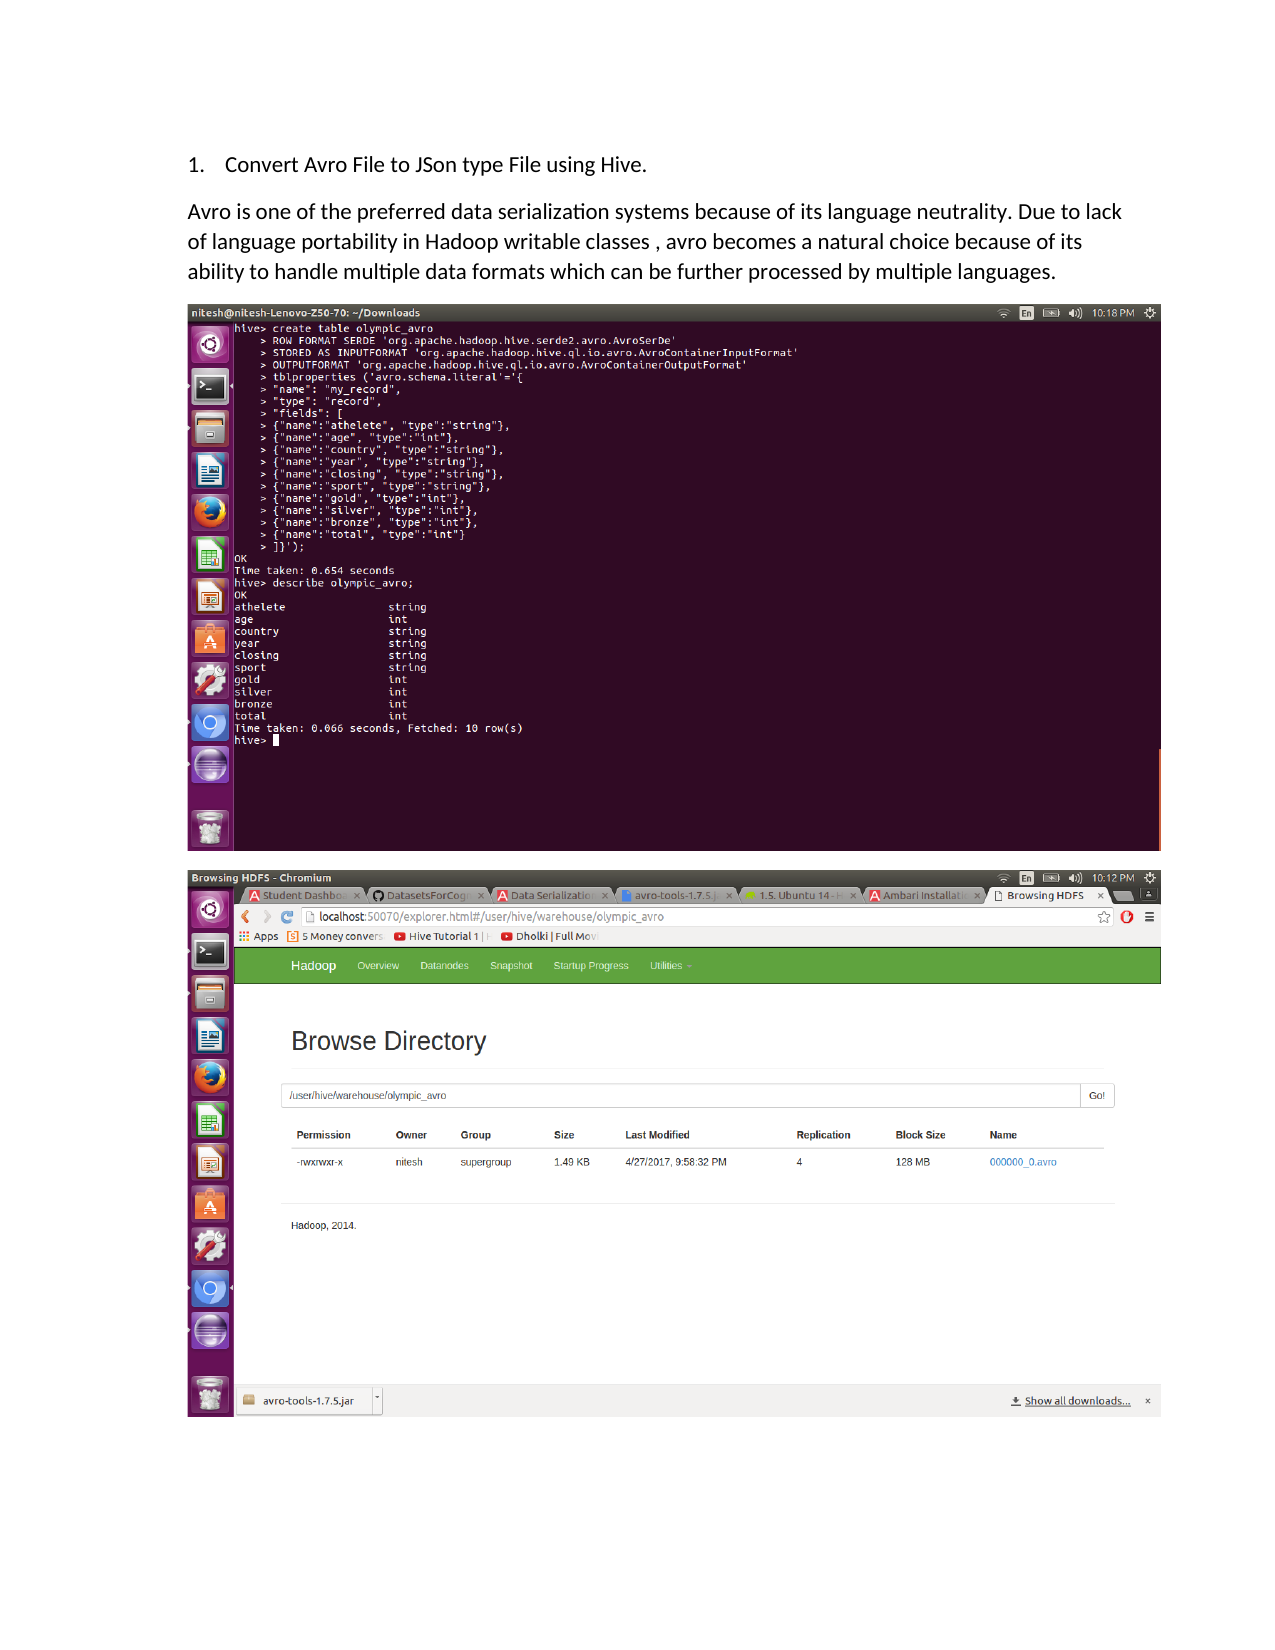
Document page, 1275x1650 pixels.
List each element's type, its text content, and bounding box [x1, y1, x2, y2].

text Avro is one of the preferred data serialization systems because of its language neutrality. Due to lack of language portability in Hadoop writable classes , avro becomes a natural choice because of its ability to handle multiple data formats which can be further processed by multiple languages. [187, 197, 1125, 285]
picture [187, 870, 1161, 1417]
picture [187, 304, 1161, 851]
list Convert Avro File to JSon type File using Hive. [187, 150, 1125, 178]
